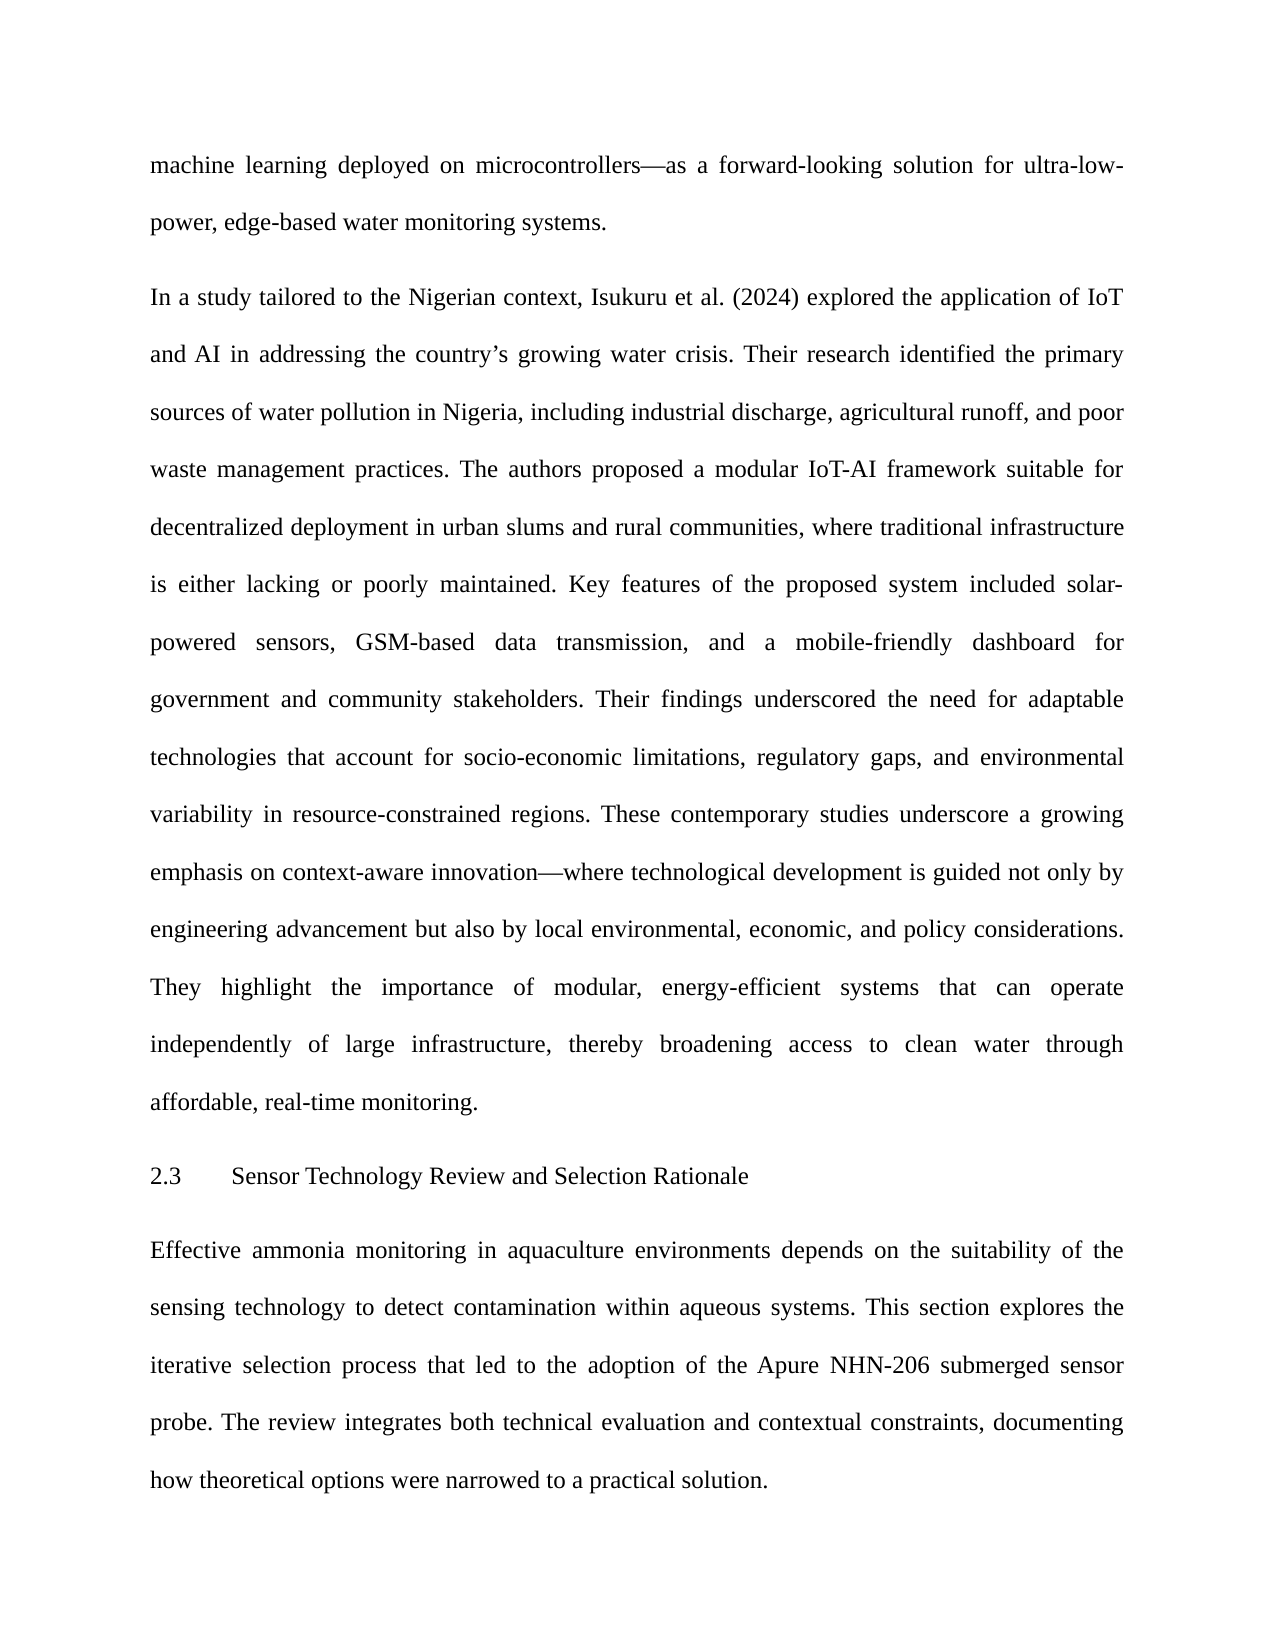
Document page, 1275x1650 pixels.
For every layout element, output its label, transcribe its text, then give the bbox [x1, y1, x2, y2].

text In a study tailored to the Nigerian context, Isukuru et al. (2024) explored the application of IoT and AI in addressing the country’s growing water crisis. Their research identified the primary sources of water pollution in Nigeria, including industrial discharge, agricultural runoff, and poor waste management practices. The authors proposed a modular IoT-AI framework suitable for decentralized deployment in urban slums and rural communities, where traditional infrastructure is either lacking or poorly maintained. Key features of the proposed system included solar-powered sensors, GSM-based data transmission, and a mobile-friendly dashboard for government and community stakeholders. Their findings underscored the need for adaptable technologies that account for socio-economic limitations, regulatory gaps, and environmental variability in resource-constrained regions. These contemporary studies underscore a growing emphasis on context-aware innovation—where technological development is guided not only by engineering advancement but also by local environmental, economic, and policy considerations. They highlight the importance of modular, energy-efficient systems that can operate independently of large infrastructure, thereby broadening access to clean water through affordable, real-time monitoring. [150, 282, 1125, 1115]
list Sensor Technology Review and Selection Rationale [150, 1161, 1125, 1189]
text Effective ammonia monitoring in aquaculture environments depends on the suitability of the sensing technology to detect contamination within aqueous systems. This section explores the iterative selection process that led to the adoption of the Apure NHN-206 submerged sensor probe. The review integrates both technical evaluation and contextual constraints, documenting how theoretical options were narrowed to a practical solution. [150, 1235, 1125, 1494]
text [150, 150, 1125, 236]
